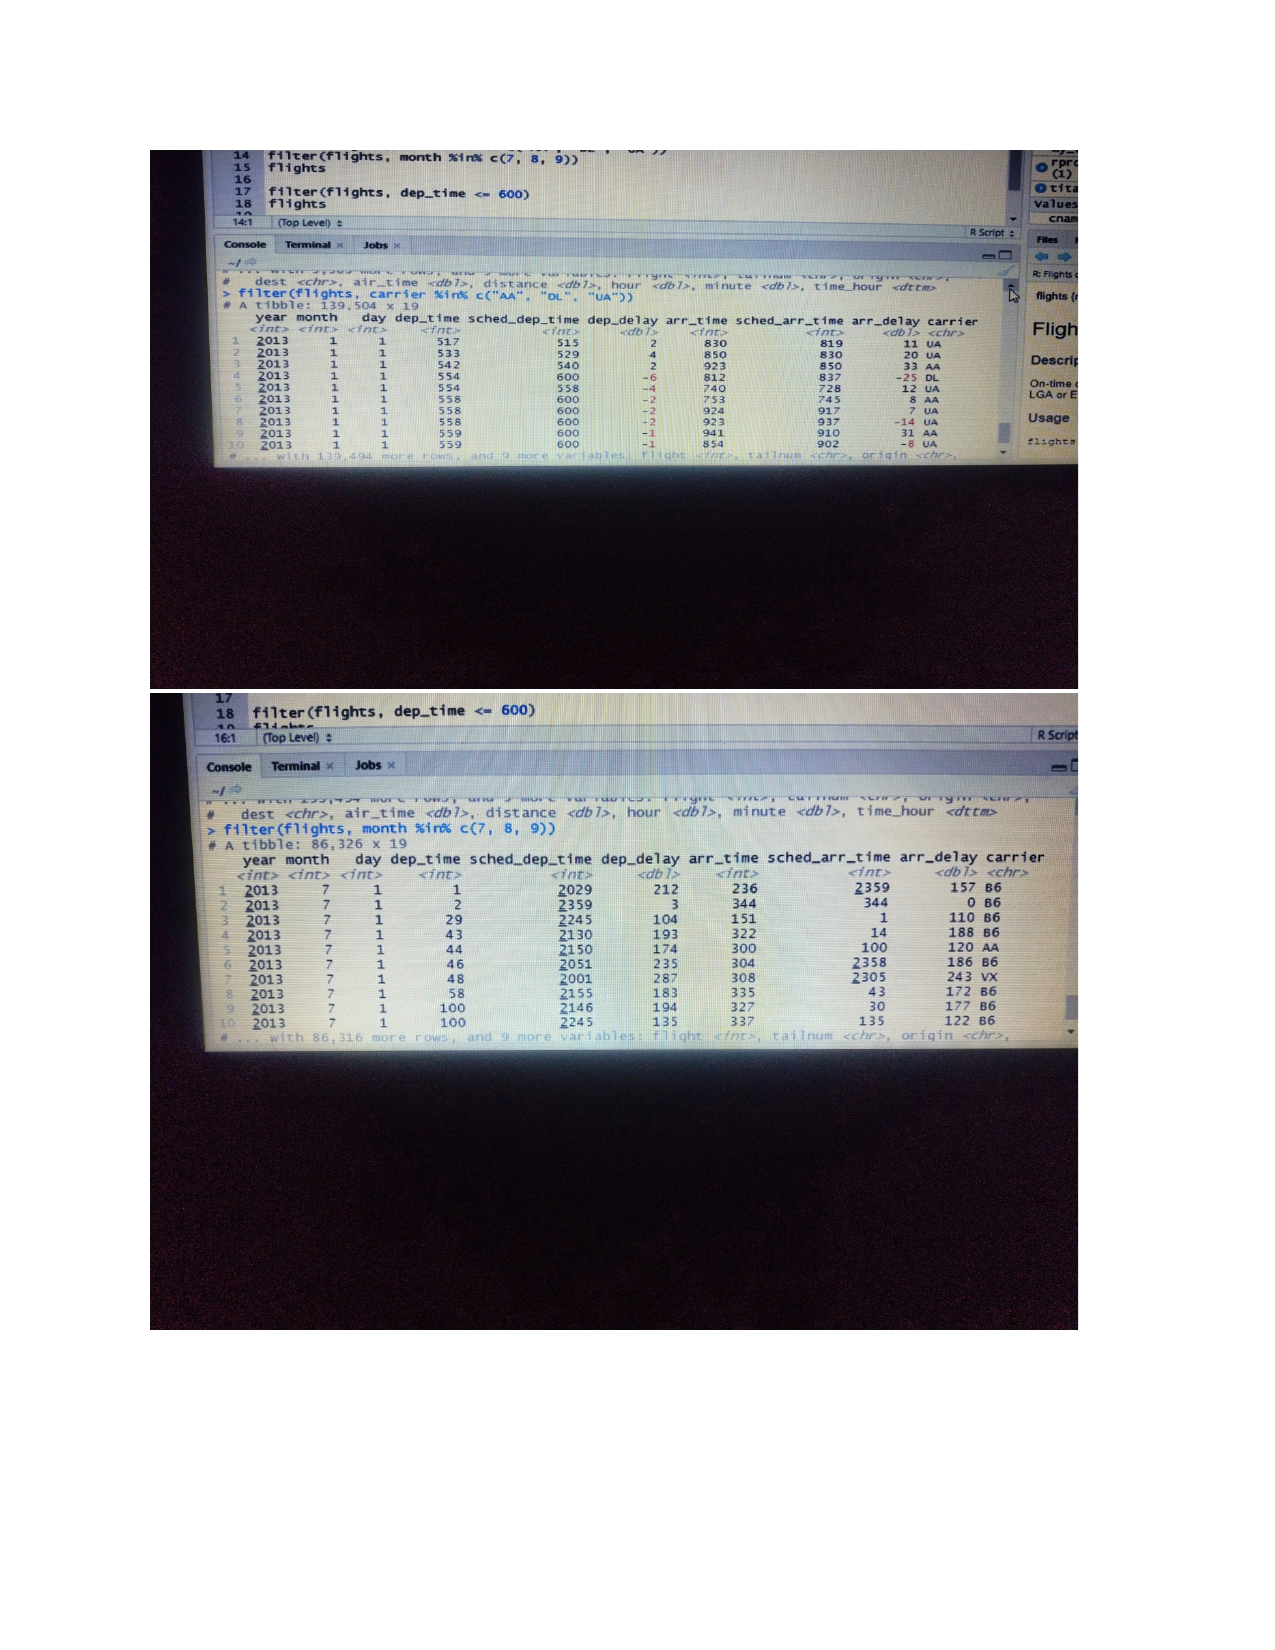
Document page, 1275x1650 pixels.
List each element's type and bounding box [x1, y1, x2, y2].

picture [150, 150, 1079, 689]
picture [150, 693, 1079, 1330]
